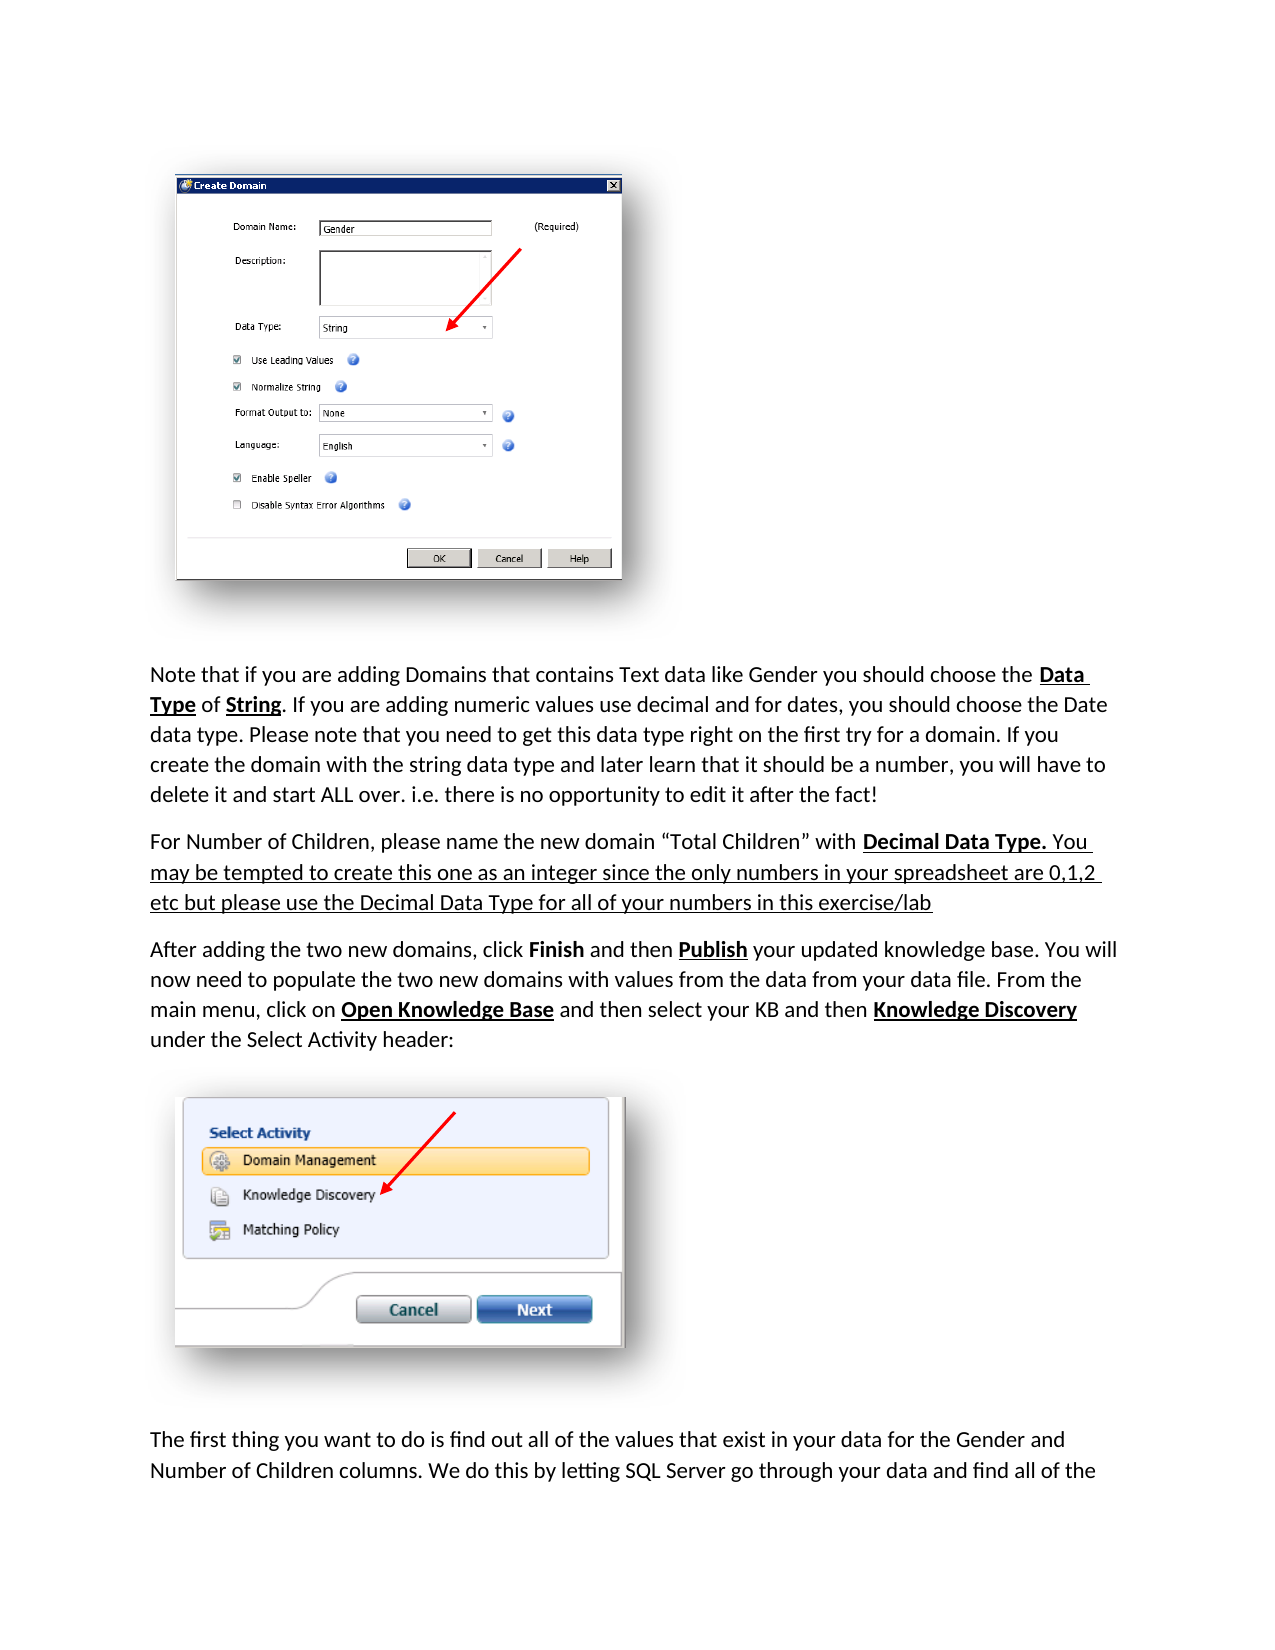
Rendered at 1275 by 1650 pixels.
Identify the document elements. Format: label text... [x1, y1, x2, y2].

text After adding the two new domains, click Finish and then Publish your updated knowledge base. You will now need to populate the two new domains with values from the data from your data file. From the main menu, click on Open Knowledge Base and then select your KB and then Knowledge Discovery under the Select Activity header: [150, 935, 1125, 1053]
text For Number of Children, please name the new domain “Total Children” with Decimal Data Type. You may be tempted to create this one as an integer since the only numbers in your spreadsheet are 0,1,2 etc but please use the Decimal Data Type for all of your numbers in this exercise/lab [150, 827, 1125, 916]
picture [175, 1097, 626, 1348]
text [150, 1426, 1125, 1484]
picture [175, 174, 622, 581]
text Note that if you are adding Domains that contains Text data like Gender you should choose the Data Type of String. If you are adding numeric values use decimal and for dates, you should choose the Date data type. Please note that you need to get this data type right on the first try for a domain. If you create the domain with the string data type and later learn that it should be a number, you will have to delete it and start ALL over. i.e. there is no opportunity to edit it after the fact! [150, 660, 1125, 808]
